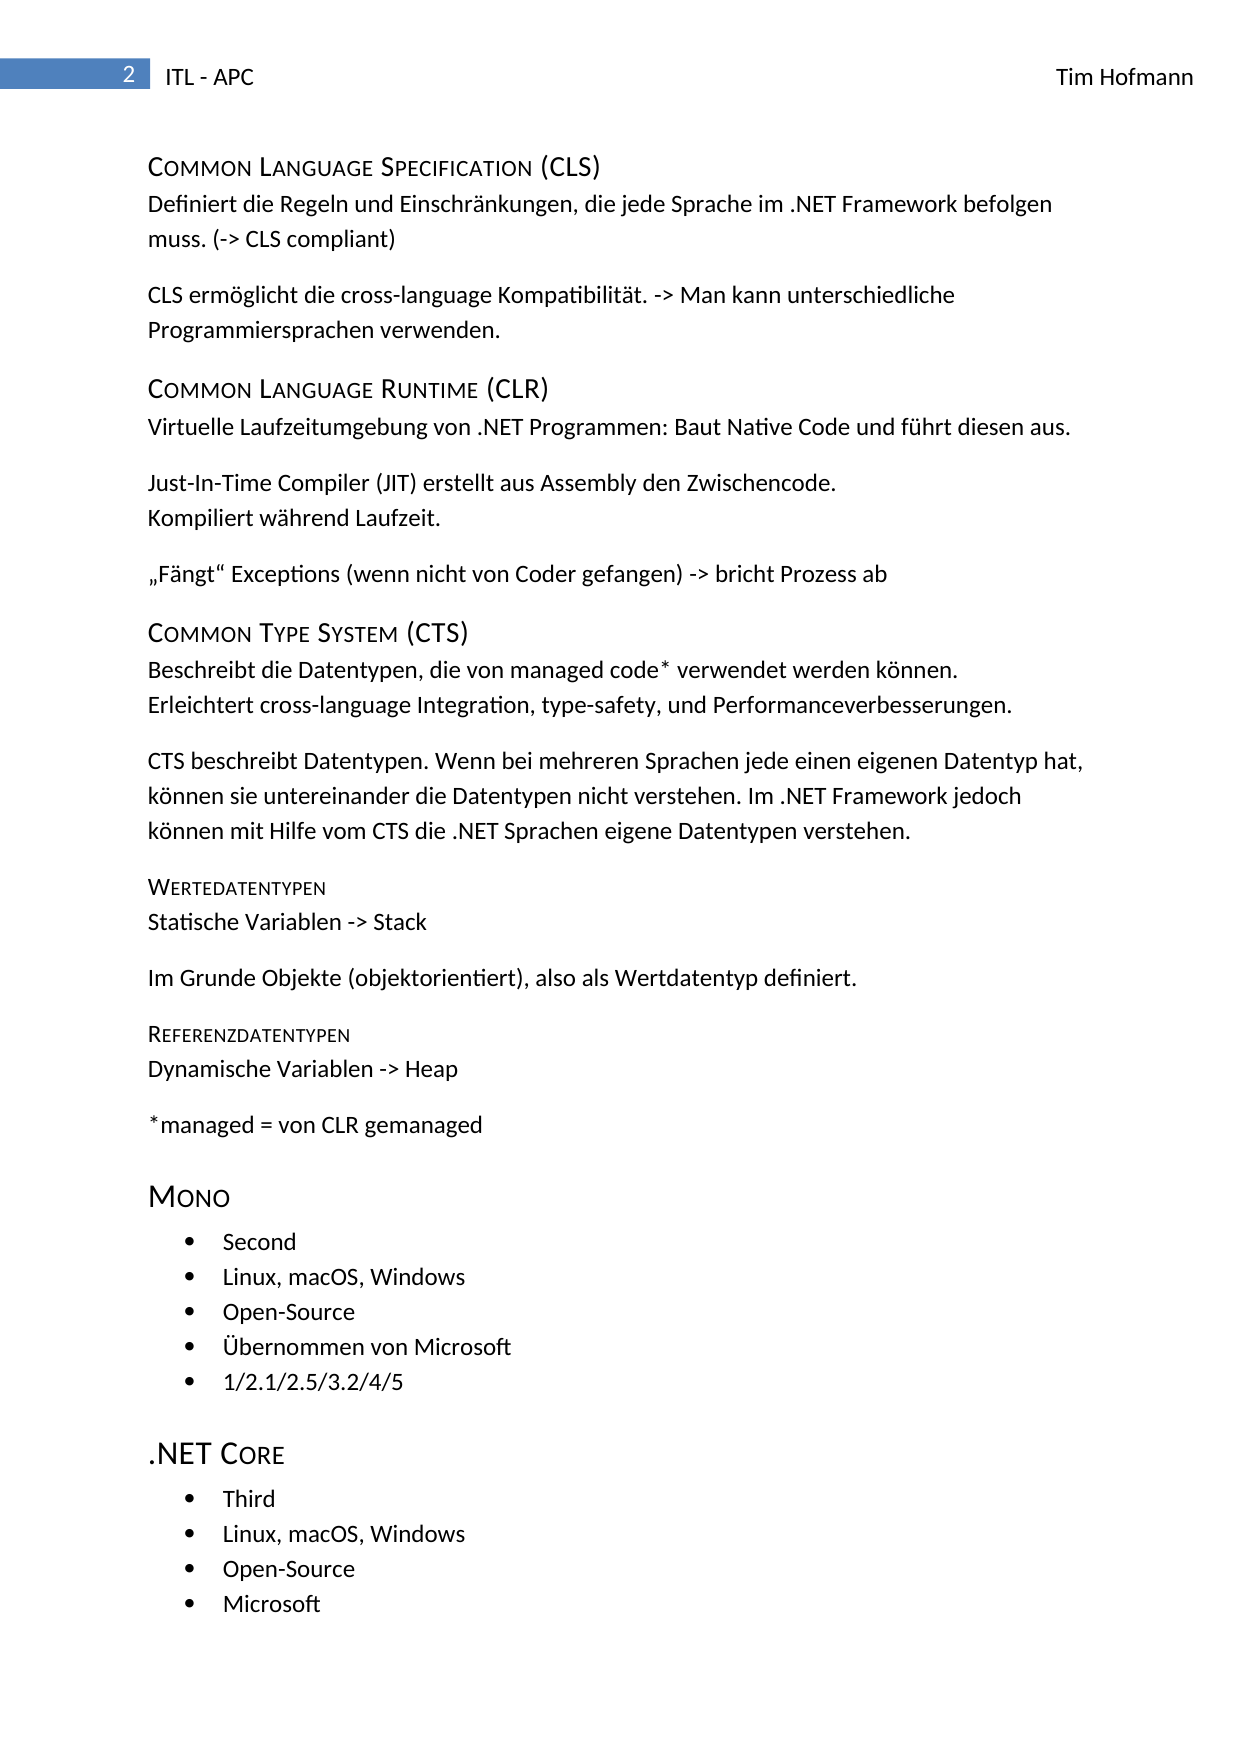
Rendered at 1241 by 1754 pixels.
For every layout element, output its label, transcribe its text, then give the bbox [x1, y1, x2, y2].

list Linux, macOS, Windows [185, 1261, 1093, 1291]
subtitle Common Type System (CTS) [148, 614, 1093, 649]
list Open-Source [185, 1296, 1093, 1326]
subtitle .NET Core [148, 1432, 1093, 1473]
text Im Grunde Objekte (objektorientiert), also als Wertdatentyp definiert. [148, 962, 1093, 993]
text CLS ermöglicht die cross-language Kompatibilität. -> Man kann unterschiedliche Programmiersprachen verwenden. [148, 279, 1093, 345]
text *managed = von CLR gemanaged [148, 1109, 1093, 1139]
list Third [185, 1483, 1093, 1514]
text Statische Variablen -> Stack [148, 906, 1093, 937]
list Second [185, 1226, 1093, 1256]
text Definiert die Regeln und Einschränkungen, die jede Sprache im .NET Framework befolgen muss. (-> CLS compliant) [148, 188, 1093, 254]
list Microsoft [185, 1588, 1093, 1619]
text CTS beschreibt Datentypen. Wenn bei mehreren Sprachen jede einen eigenen Datentyp hat, können sie untereinander die Datentypen nicht verstehen. Im .NET Framework jedoch können mit Hilfe vom CTS die .NET Sprachen eigene Datentypen verstehen. [148, 745, 1093, 846]
subtitle Common Language Specification (CLS) [148, 148, 1093, 183]
subtitle Referenzdatentypen [148, 1018, 1093, 1048]
subtitle Mono [148, 1175, 1093, 1216]
list Open-Source [185, 1553, 1093, 1584]
text Dynamische Variablen -> Heap [148, 1053, 1093, 1083]
text Just-In-Time Compiler (JIT) erstellt aus Assembly den Zwischencode. Kompiliert während Laufzeit. [148, 467, 1093, 532]
text „Fängt“ Exceptions (wenn nicht von Coder gefangen) -> bricht Prozess ab [148, 558, 1093, 588]
subtitle Wertedatentypen [148, 871, 1093, 902]
list 1/2.1/2.5/3.2/4/5 [185, 1366, 1093, 1396]
text Beschreibt die Datentypen, die von managed code* verwendet werden können. Erleichtert cross-language Integration, type-safety, und Performanceverbesserungen. [148, 654, 1093, 720]
list Übernommen von Microsoft [185, 1331, 1093, 1361]
text Virtuelle Laufzeitumgebung von .NET Programmen: Baut Native Code und führt diesen aus. [148, 411, 1093, 442]
list Linux, macOS, Windows [185, 1518, 1093, 1549]
subtitle Common Language Runtime (CLR) [148, 370, 1093, 406]
